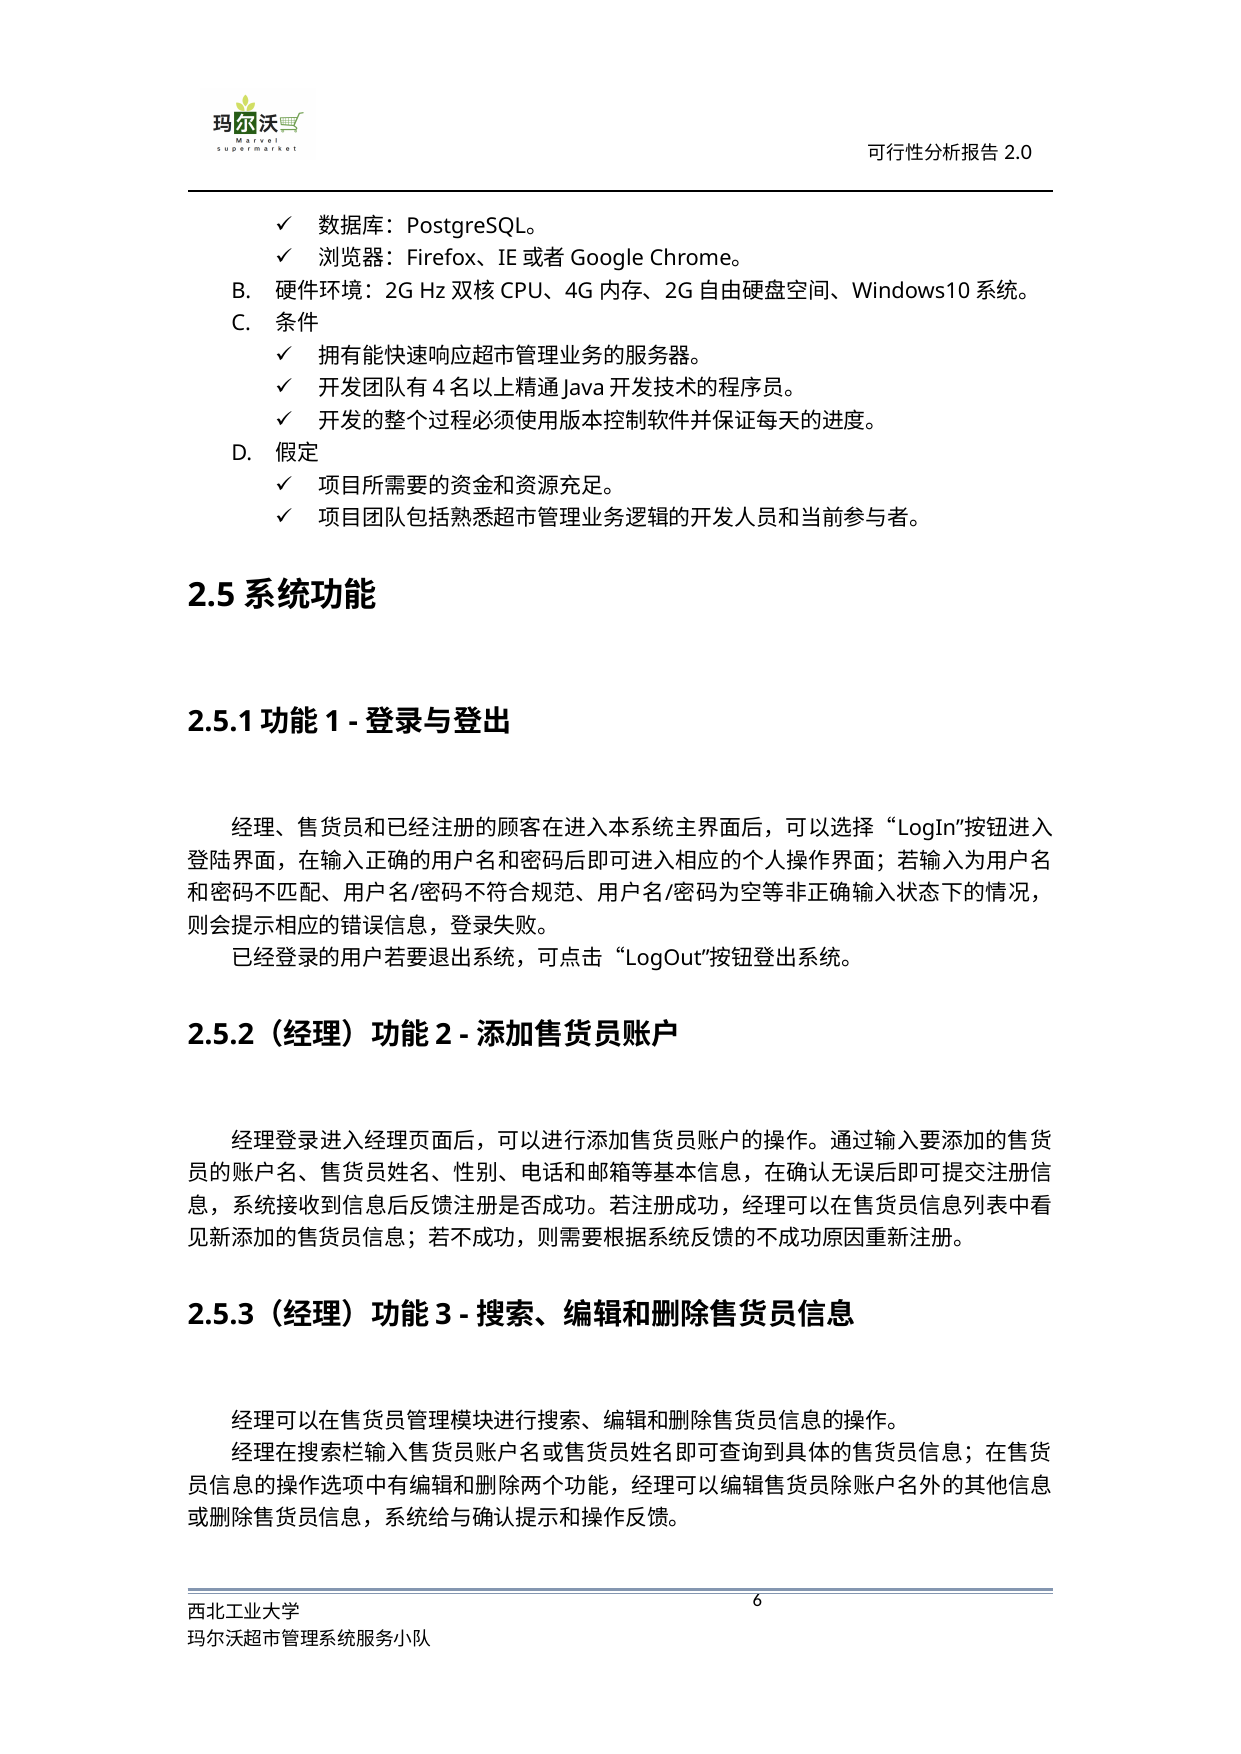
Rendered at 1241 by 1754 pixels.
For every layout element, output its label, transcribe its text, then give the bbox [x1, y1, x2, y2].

list 数据库：PostgreSQL。 [275, 207, 1053, 240]
text 已经登录的用户若要退出系统，可点击“LogOut”按钮登出系统。 [187, 940, 1053, 972]
list 开发的整个过程必须使用版本控制软件并保证每天的进度。 [275, 402, 1053, 435]
list 项目团队包括熟悉超市管理业务逻辑的开发人员和当前参与者。 [275, 500, 1053, 532]
list 开发团队有4名以上精通Java开发技术的程序员。 [275, 370, 1053, 402]
subtitle 2.5.2（经理）功能2 - 添加售货员账户 [187, 999, 1053, 1064]
list 条件 [231, 305, 1053, 337]
text 经理在搜索栏输入售货员账户名或售货员姓名即可查询到具体的售货员信息；在售货员信息的操作选项中有编辑和删除两个功能，经理可以编辑售货员除账户名外的其他信息或删除售货员信息，系统给与确认提示和操作反馈。 [187, 1435, 1053, 1532]
list 硬件环境：2G Hz 双核 CPU、4G 内存、2G 自由硬盘空间、Windows10系统。 [231, 272, 1053, 305]
subtitle 2.5.1功能1 - 登录与登出 [187, 687, 1053, 752]
list 项目所需要的资金和资源充足。 [275, 467, 1053, 500]
list 拥有能快速响应超市管理业务的服务器。 [275, 337, 1053, 370]
list 假定 [231, 435, 1053, 467]
subtitle 2.5 系统功能 [187, 559, 1053, 624]
text 经理登录进入经理页面后，可以进行添加售货员账户的操作。通过输入要添加的售货员的账户名、售货员姓名、性别、电话和邮箱等基本信息，在确认无误后即可提交注册信息，系统接收到信息后反馈注册是否成功。若注册成功，经理可以在售货员信息列表中看见新添加的售货员信息；若不成功，则需要根据系统反馈的不成功原因重新注册。 [187, 1122, 1053, 1252]
subtitle 2.5.3（经理）功能3 - 搜索、编辑和删除售货员信息 [187, 1279, 1053, 1344]
picture [200, 88, 317, 160]
text 经理、售货员和已经注册的顾客在进入本系统主界面后，可以选择“LogIn”按钮进入登陆界面，在输入正确的用户名和密码后即可进入相应的个人操作界面；若输入为用户名和密码不匹配、用户名/密码不符合规范、用户名/密码为空等非正确输入状态下的情况，则会提示相应的错误信息，登录失败。 [187, 810, 1053, 940]
text 经理可以在售货员管理模块进行搜索、编辑和删除售货员信息的操作。 [187, 1402, 1053, 1435]
list 浏览器：Firefox、IE或者Google Chrome。 [275, 240, 1053, 272]
